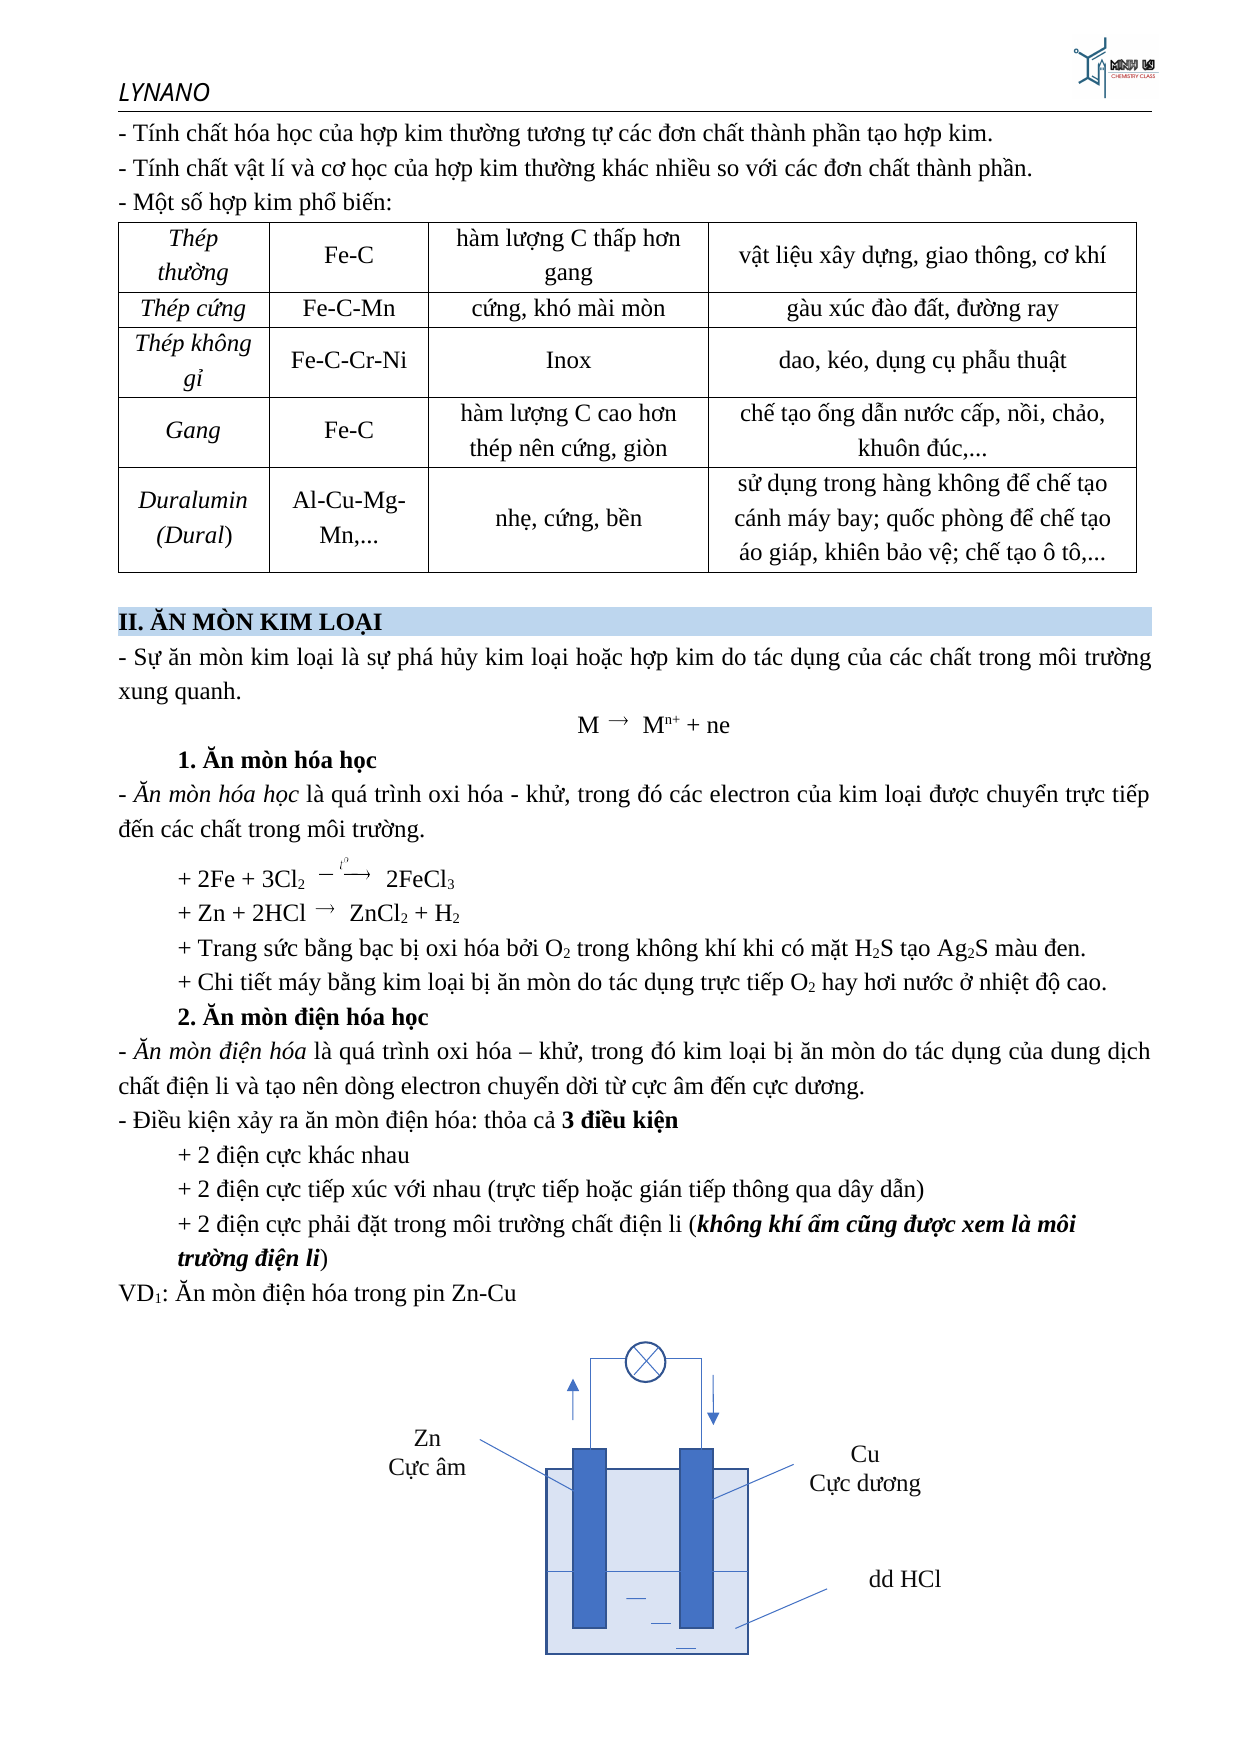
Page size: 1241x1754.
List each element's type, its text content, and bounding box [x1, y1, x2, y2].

table_header Fe-C [270, 223, 428, 292]
text + 2 điện cực khác nhau [177, 1140, 1152, 1168]
text - Sự ăn mòn kim loại là sự phá hủy kim loại hoặc hợp kim do tác dụng của các chất trong môi trường xung quanh. [118, 642, 1152, 705]
text 1. Ăn mòn hóa học [177, 745, 1152, 774]
table_header vật liệu xây dựng, giao thông, cơ khí [709, 223, 1136, 292]
table_cell gàu xúc đào đất, đường ray [709, 293, 1136, 327]
table_cell Fe-C-Mn [270, 293, 428, 327]
text - Ăn mòn điện hóa là quá trình oxi hóa – khử, trong đó kim loại bị ăn mòn do tác dụng của dung dịch chất điện li và tạo nên dòng electron chuyển dời từ cực âm đến cực dương. [118, 1036, 1152, 1099]
text - Ăn mòn hóa học là quá trình oxi hóa - khử, trong đó các electron của kim loại được chuyển trực tiếp đến các chất trong môi trường. [118, 779, 1152, 843]
table_cell Duralumin (Dural) [119, 468, 269, 572]
text + Zn + 2HCl ZnCl2 + H2 [177, 898, 1152, 927]
picture [1072, 34, 1160, 99]
table_cell sử dụng trong hàng không để chế tạo cánh máy bay; quốc phòng để chế tạo áo giáp, khiên bảo vệ; chế tạo ô tô,... [709, 468, 1136, 572]
text VD1: Ăn mòn điện hóa trong pin Zn-Cu [118, 1278, 1152, 1306]
text + Chi tiết máy bằng kim loại bị ăn mòn do tác dụng trực tiếp O2 hay hơi nước ở nhiệt độ cao. [177, 967, 1152, 996]
text + 2Fe + 3Cl2 2FeCl3 [177, 848, 1152, 893]
table_cell Inox [429, 328, 708, 397]
text - Điều kiện xảy ra ăn mòn điện hóa: thỏa cả 3 điều kiện [118, 1105, 1152, 1134]
table_header Thép thường [119, 223, 269, 292]
text + 2 điện cực phải đặt trong môi trường chất điện li (không khí ẩm cũng được xem là môi trường điện li) [177, 1209, 1152, 1272]
text - Tính chất hóa học của hợp kim thường tương tự các đơn chất thành phần tạo hợp kim. [118, 118, 1152, 147]
text + 2 điện cực tiếp xúc với nhau (trực tiếp hoặc gián tiếp thông qua dây dẫn) [177, 1174, 1152, 1203]
table_cell Thép không gỉ [119, 328, 269, 397]
text II. ĂN MÒN KIM LOẠI [118, 607, 1152, 636]
text - Tính chất vật lí và cơ học của hợp kim thường khác nhiều so với các đơn chất thành phần. [118, 153, 1152, 181]
table_cell dao, kéo, dụng cụ phẫu thuật [709, 328, 1136, 397]
table_cell Thép cứng [119, 293, 269, 327]
text 2. Ăn mòn điện hóa học [177, 1002, 1152, 1031]
table_cell nhẹ, cứng, bền [429, 468, 708, 572]
table_cell chế tạo ống dẫn nước cấp, nồi, chảo, khuôn đúc,... [709, 398, 1136, 467]
table_cell hàm lượng C cao hơn thép nên cứng, giòn [429, 398, 708, 467]
text - Một số hợp kim phổ biến: [118, 187, 1152, 216]
table_cell Fe-C [270, 398, 428, 467]
table_cell Gang [119, 398, 269, 467]
text + Trang sức bằng bạc bị oxi hóa bởi O2 trong không khí khi có mặt H2S tạo Ag2S màu đen. [177, 933, 1152, 962]
table_cell cứng, khó mài mòn [429, 293, 708, 327]
table_cell Al-Cu-Mg-Mn,... [270, 468, 428, 572]
table_header hàm lượng C thấp hơn gang [429, 223, 708, 292]
text M Mn+ + ne [156, 711, 1152, 739]
table_cell Fe-C-Cr-Ni [270, 328, 428, 397]
